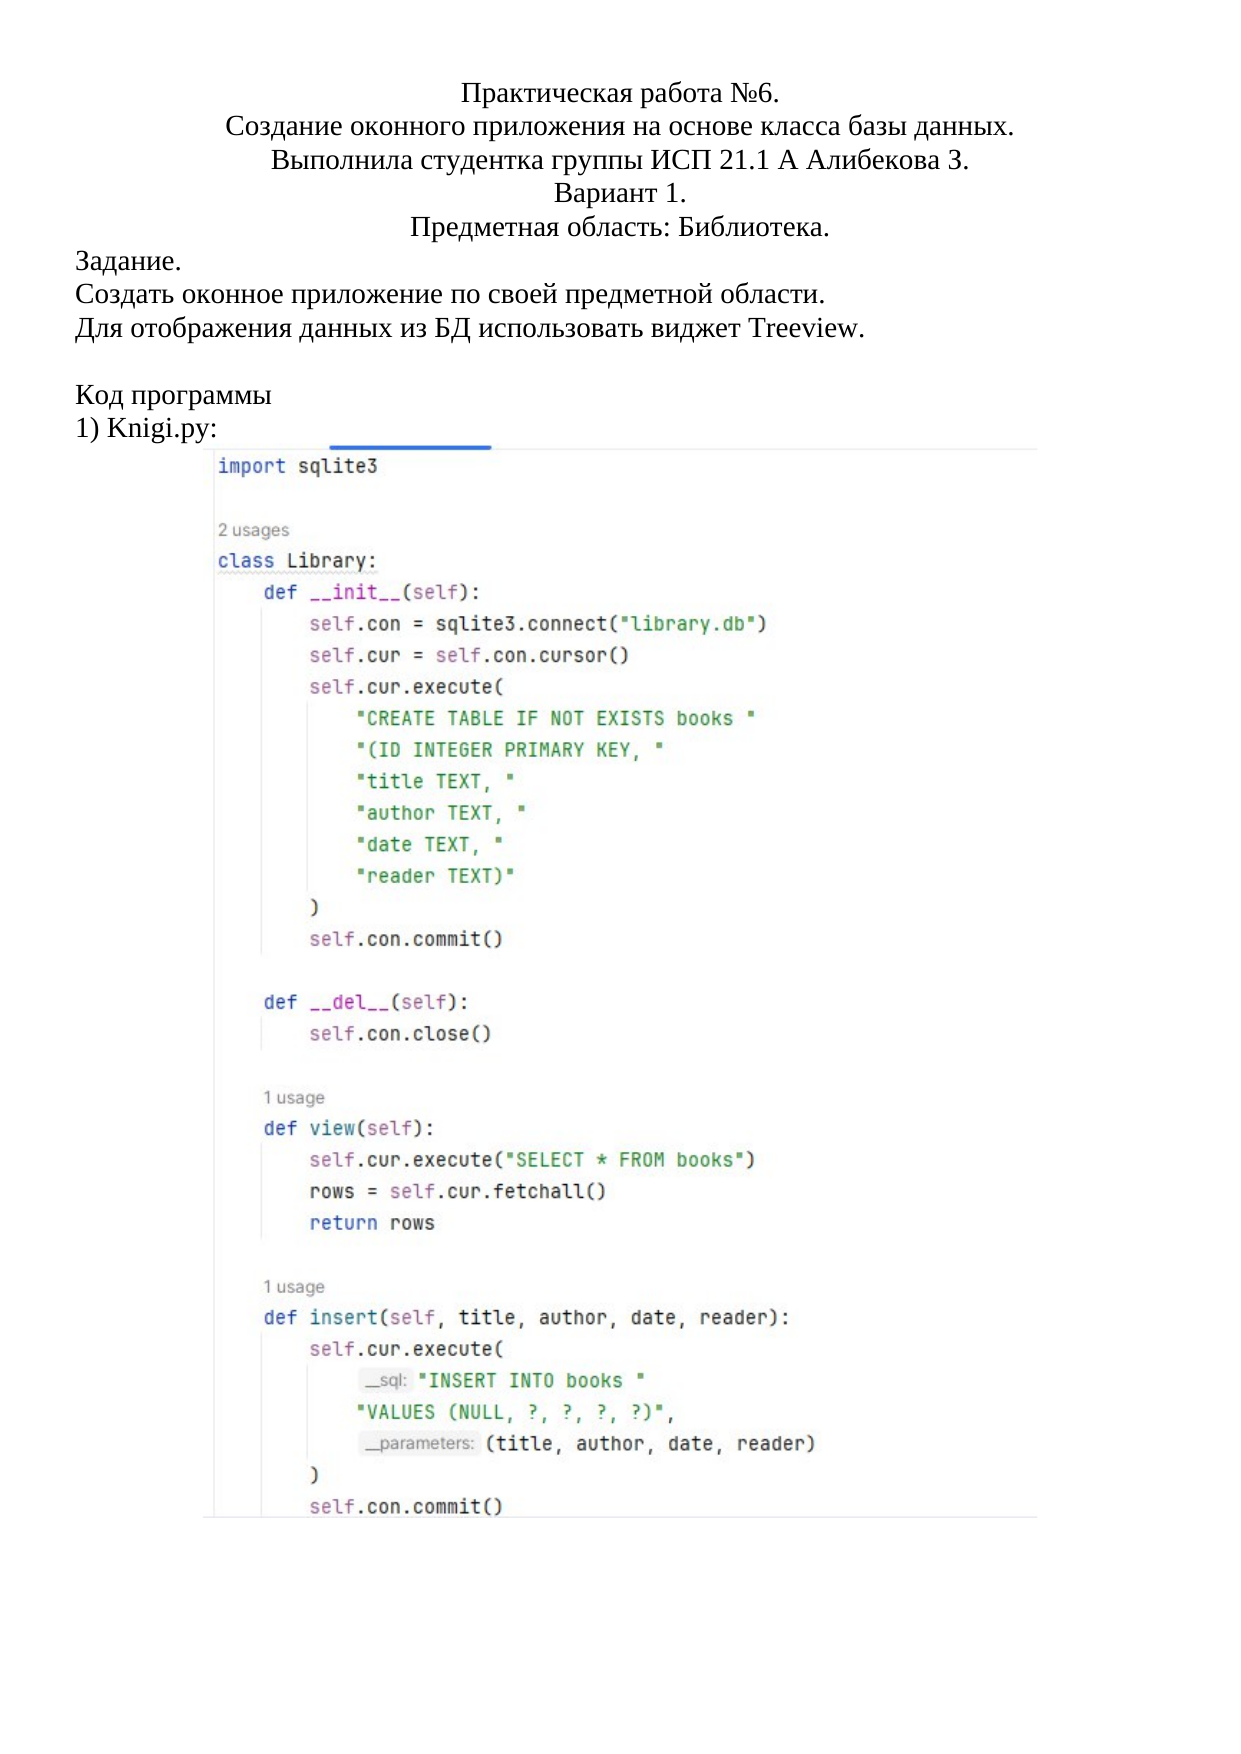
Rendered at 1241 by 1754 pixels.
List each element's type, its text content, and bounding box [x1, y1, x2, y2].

text Вариант 1. [75, 176, 1165, 209]
text Предметная область: Библиотека. [75, 209, 1165, 243]
text Выполнила студентка группы ИСП 21.1 А Алибекова З. [75, 142, 1165, 176]
text Код программы [75, 377, 1165, 410]
text Создание оконного приложения на основе класса базы данных. [75, 108, 1165, 142]
text 1) Knigi.py: [75, 410, 1165, 444]
text Для отображения данных из БД использовать виджет Treeview. [75, 310, 1165, 343]
text Задание. [75, 243, 1165, 276]
text Практическая работа №6. [75, 75, 1165, 108]
picture [202, 443, 1038, 1518]
text Создать оконное приложение по своей предметной области. [75, 276, 1165, 310]
